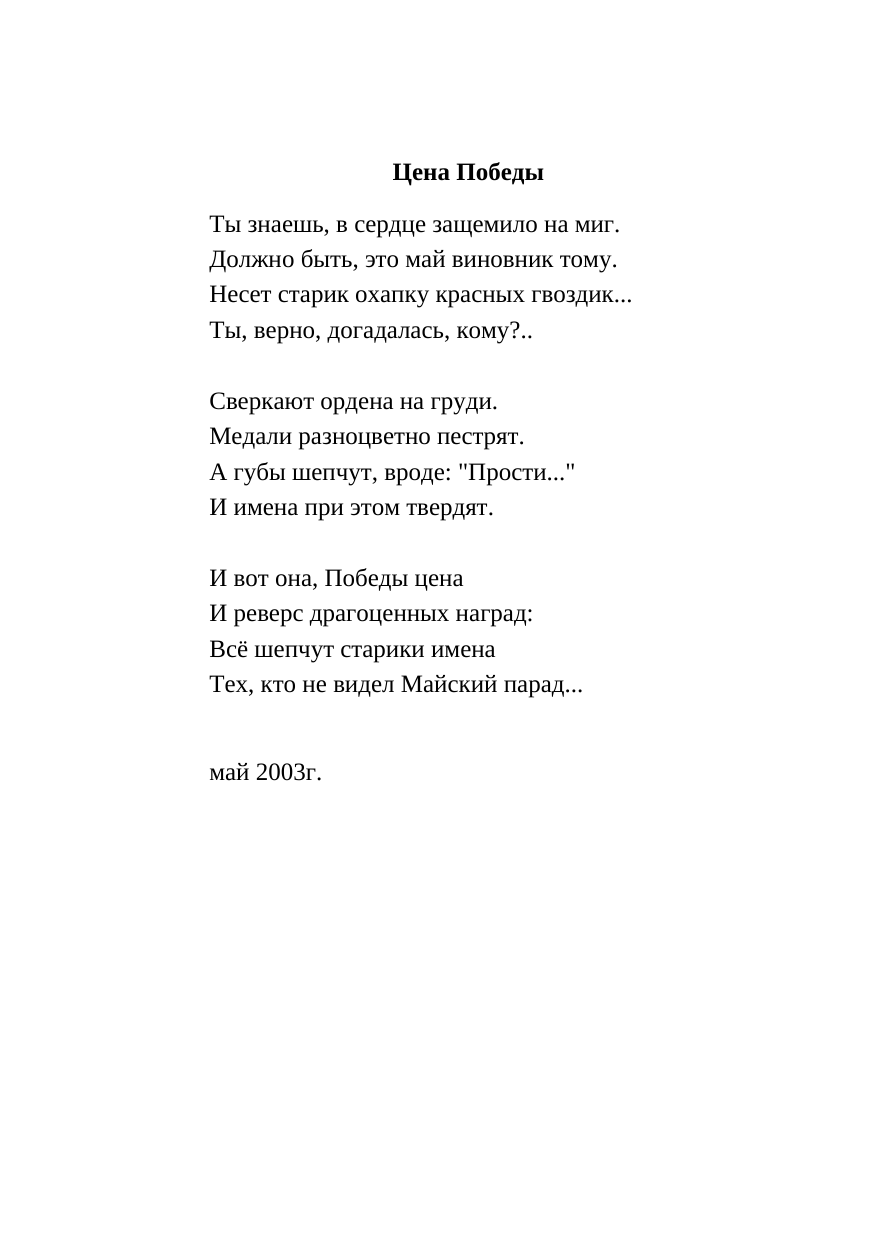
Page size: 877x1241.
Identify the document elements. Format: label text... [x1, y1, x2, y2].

text май 2003г. [209, 750, 727, 785]
text Ты знаешь, в сердце защемило на миг. Должно быть, это май виновник тому. Несет старик охапку красных гвоздик... Ты, верно, догадалась, кому?.. Сверкают ордена на груди. Медали разноцветно пестрят. А губы шепчут, вроде: "Прости..." И имена при этом твердят. И вот она, Победы цена И реверс драгоценных наград: Всё шепчут старики имена Тех, кто не видел Майский парад... [209, 202, 727, 733]
text Цена Победы [209, 150, 727, 185]
